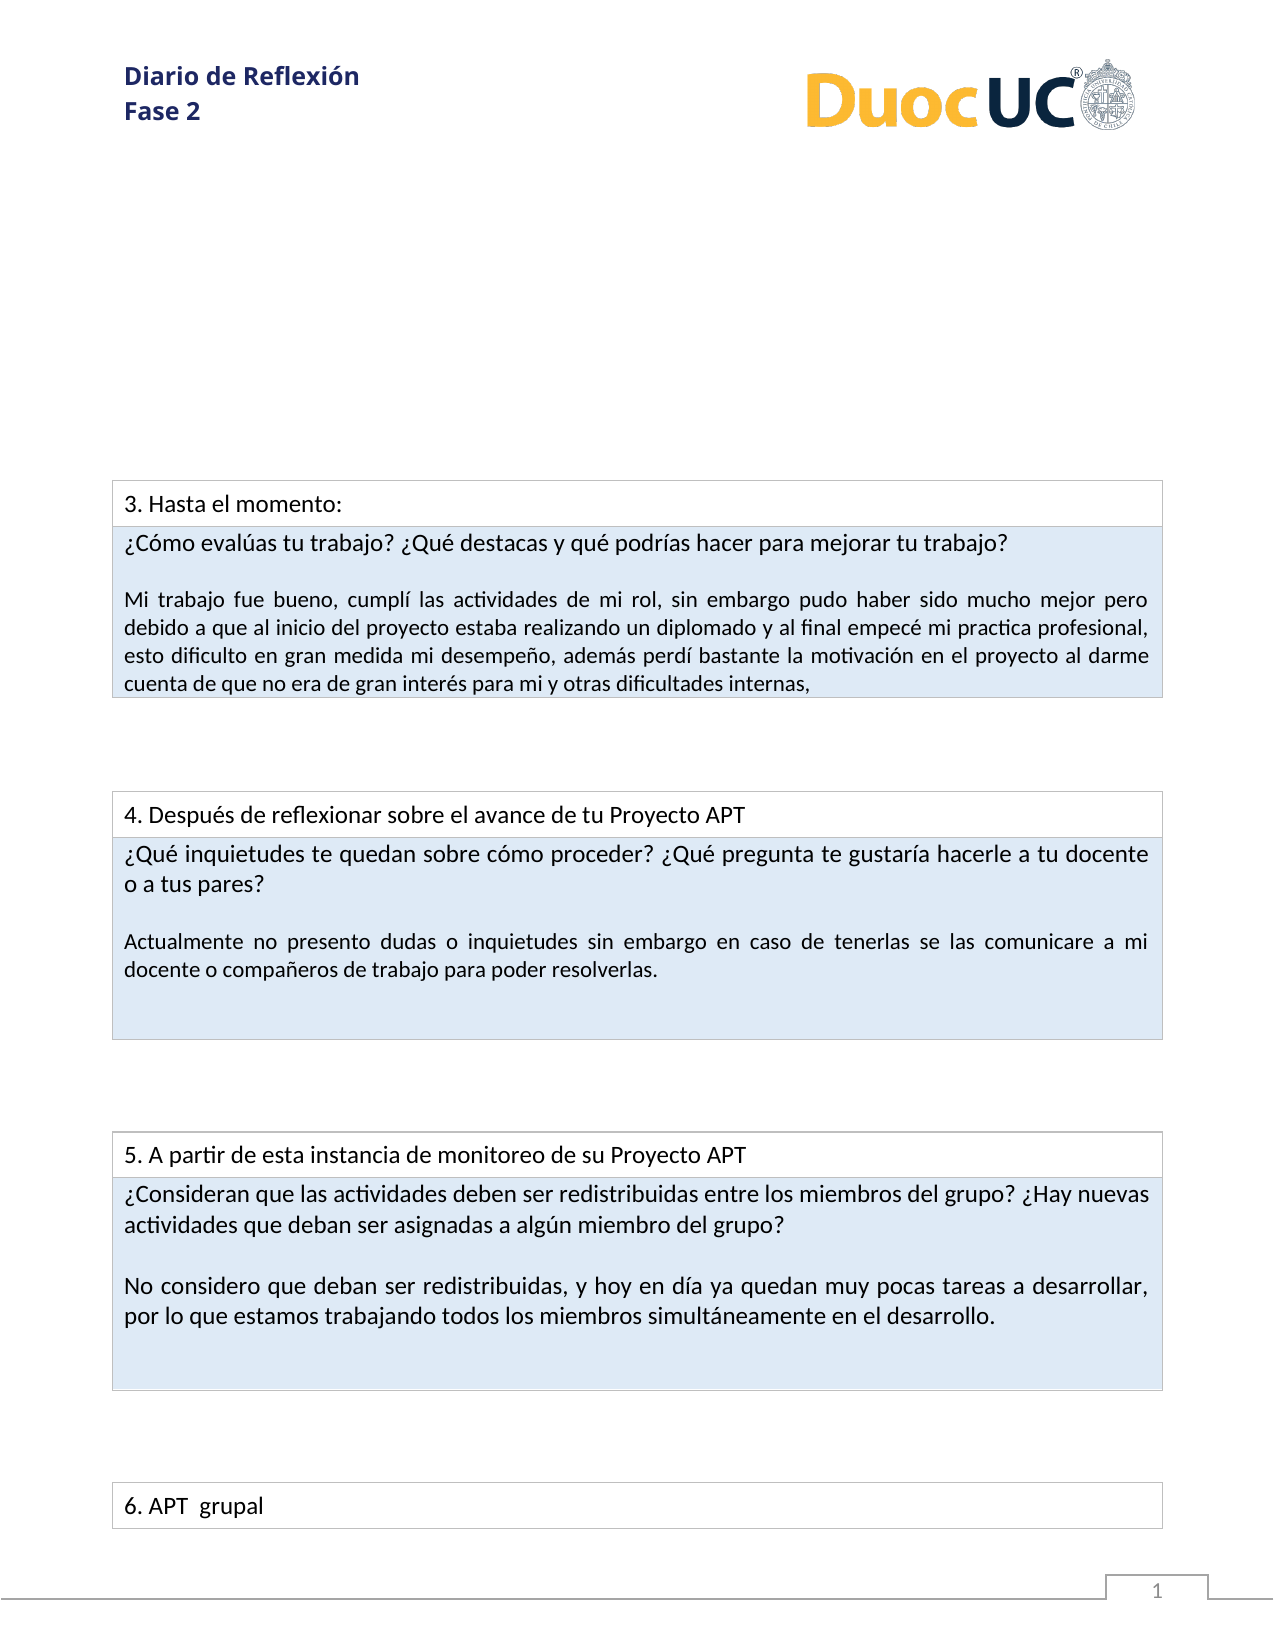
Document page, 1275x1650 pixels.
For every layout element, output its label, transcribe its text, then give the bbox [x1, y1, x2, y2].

table_cell ¿Cómo evalúas tu trabajo? ¿Qué destacas y qué podrías hacer para mejorar tu trabajo? Mi trabajo fue bueno, cumplí las actividades de mi rol, sin embargo pudo haber sido mucho mejor pero debido a que al inicio del proyecto estaba realizando un diplomado y al final empecé mi practica profesional, esto dificulto en gran medida mi desempeño, además perdí bastante la motivación en el proyecto al darme cuenta de que no era de gran interés para mi y otras dificultades internas, [113, 527, 1162, 697]
table_header 3. Hasta el momento: [113, 481, 1162, 526]
picture [807, 59, 1135, 130]
table_cell ¿Consideran que las actividades deben ser redistribuidas entre los miembros del grupo? ¿Hay nuevas actividades que deban ser asignadas a algún miembro del grupo? No considero que deban ser redistribuidas, y hoy en día ya quedan muy pocas tareas a desarrollar, por lo que estamos trabajando todos los miembros simultáneamente en el desarrollo. [113, 1178, 1162, 1389]
table_header 6. APT grupal [113, 1483, 1162, 1528]
table_cell ¿Qué inquietudes te quedan sobre cómo proceder? ¿Qué pregunta te gustaría hacerle a tu docente o a tus pares? Actualmente no presento dudas o inquietudes sin embargo en caso de tenerlas se las comunicare a mi docente o compañeros de trabajo para poder resolverlas. [113, 838, 1162, 1039]
table_header 4. Después de reflexionar sobre el avance de tu Proyecto APT [113, 792, 1162, 837]
table_header 5. A partir de esta instancia de monitoreo de su Proyecto APT [113, 1133, 1162, 1177]
